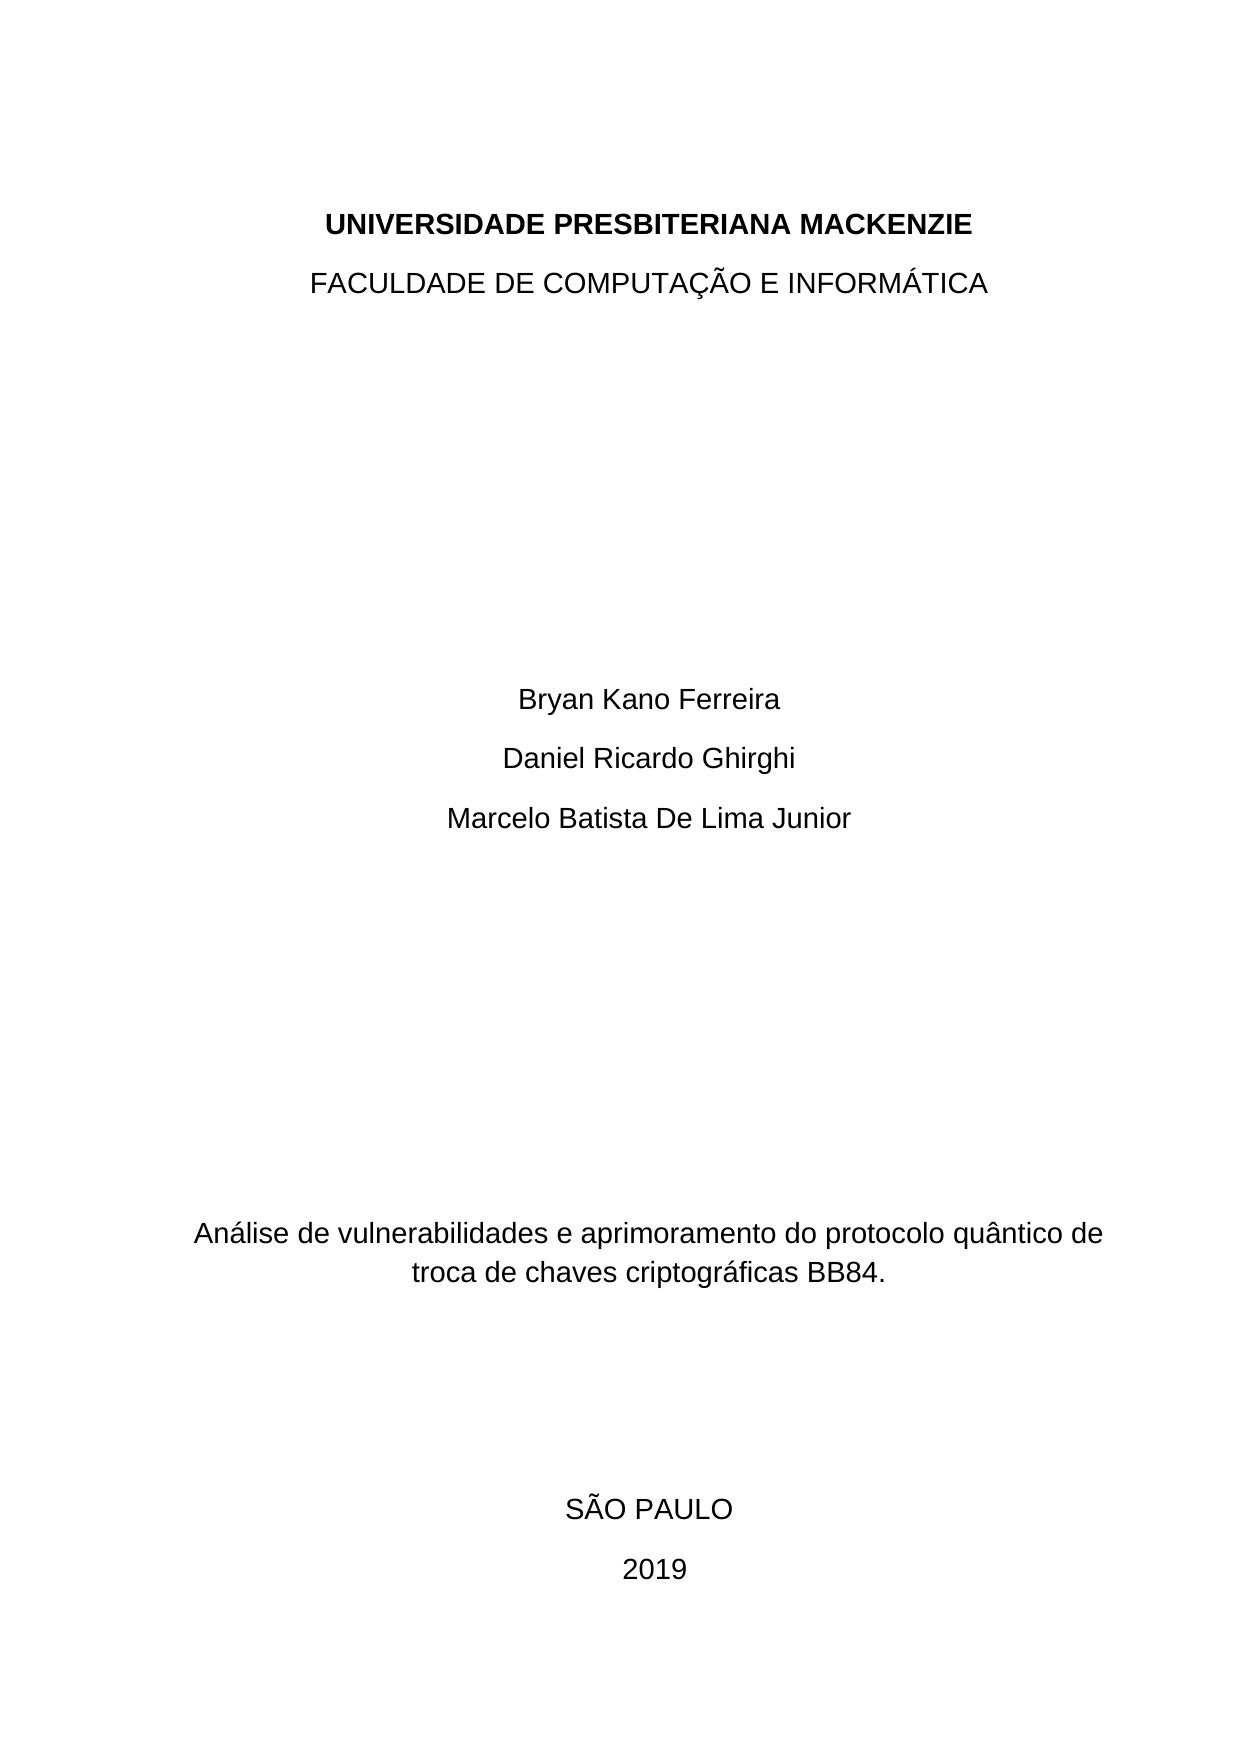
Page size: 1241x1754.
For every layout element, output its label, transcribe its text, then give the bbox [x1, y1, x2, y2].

text SÃO PAULO [177, 1492, 1121, 1526]
text Análise de vulnerabilidades e aprimoramento do protocolo quântico de troca de chaves criptográficas BB84. [177, 1216, 1121, 1288]
text UNIVERSIDADE PRESBITERIANA MACKENZIE [177, 207, 1121, 241]
text 2019 [177, 1552, 1121, 1585]
text Marcelo Batista De Lima Junior [177, 801, 1121, 834]
text FACULDADE DE COMPUTAÇÃO E INFORMÁTICA [177, 266, 1121, 300]
text Daniel Ricardo Ghirghi [177, 741, 1121, 775]
text Bryan Kano Ferreira [177, 682, 1121, 716]
